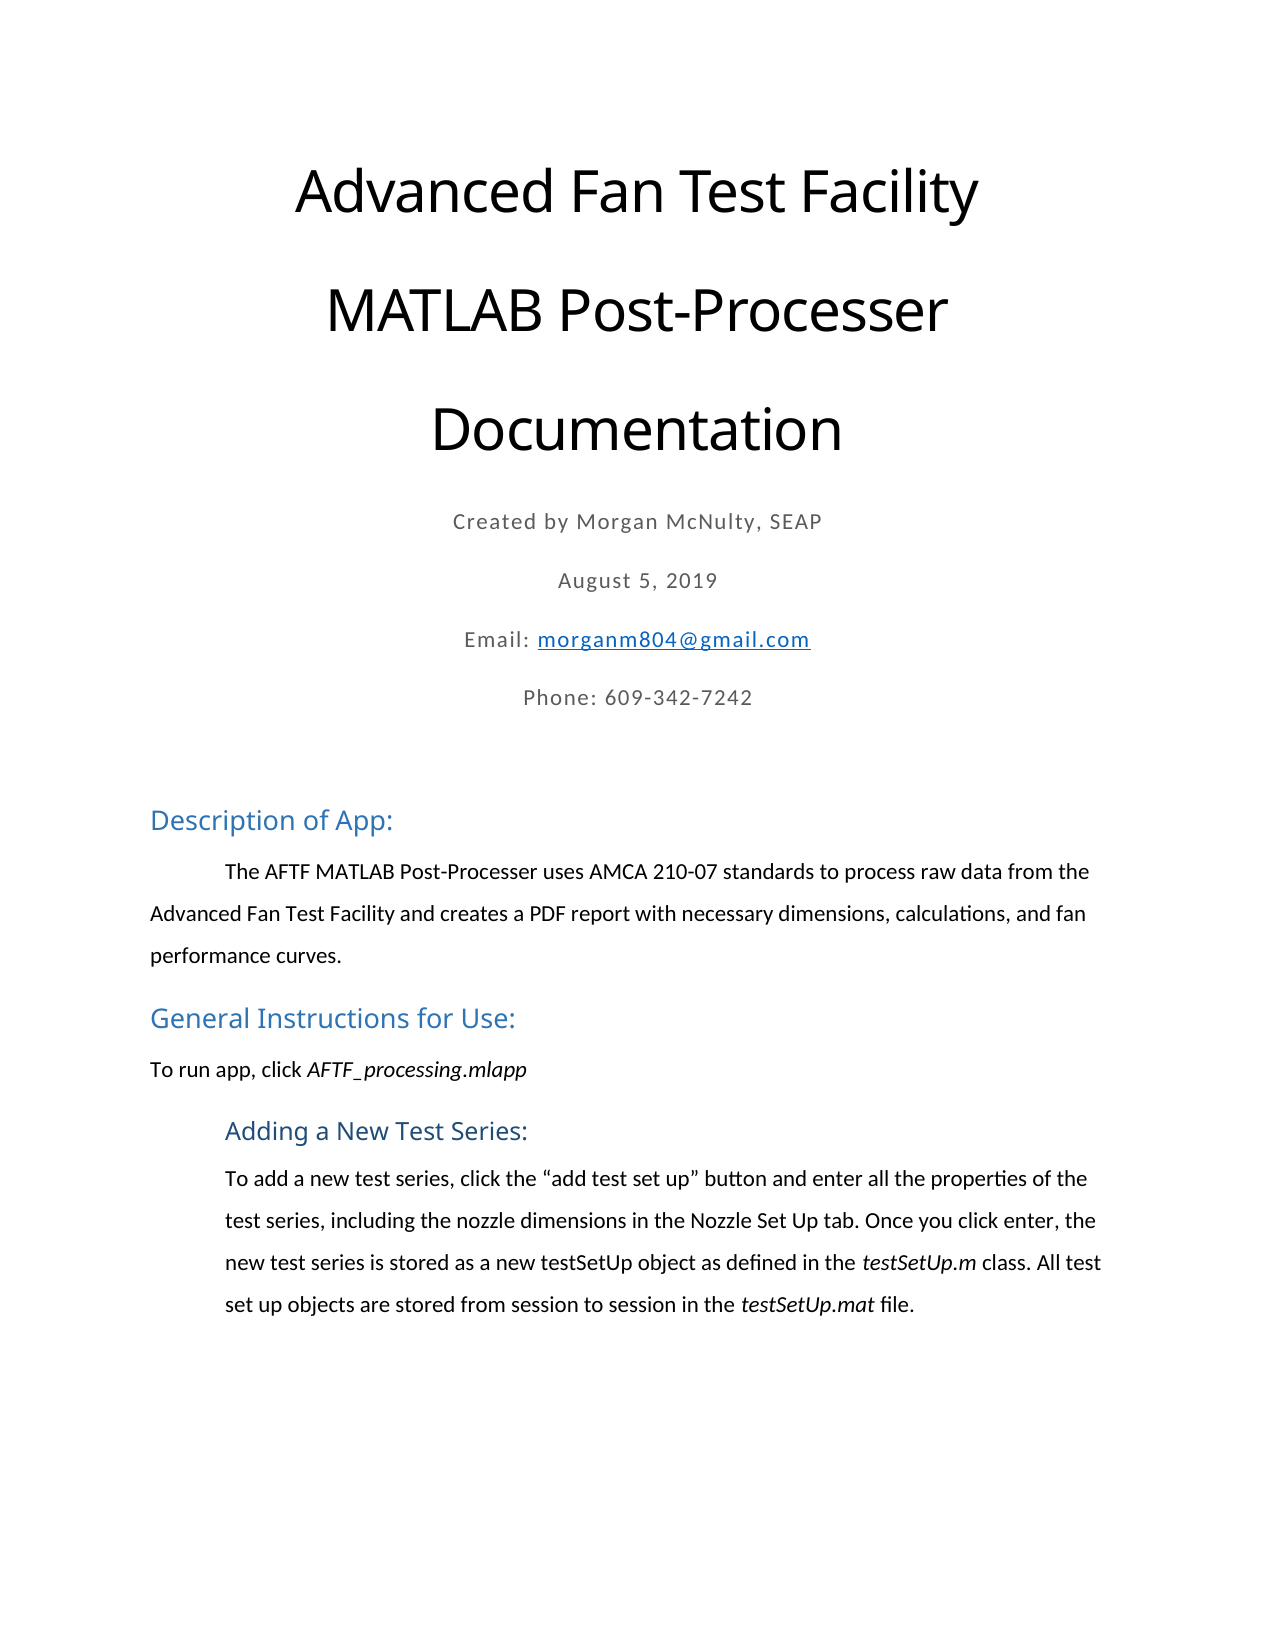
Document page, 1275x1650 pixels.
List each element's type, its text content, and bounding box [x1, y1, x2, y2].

text To run app, click AFTF_processing.mlapp [150, 1055, 1125, 1083]
title MATLAB Post-Processer Documentation [150, 269, 1125, 468]
subtitle General Instructions for Use: [150, 999, 1125, 1036]
subtitle Adding a New Test Series: [150, 1113, 1125, 1147]
text To add a new test series, click the “add test set up” button and enter all the properties of the test series, including the nozzle dimensions in the Nozzle Set Up tab. Once you click enter, the new test series is stored as a new testSetUp object as defined in the testSetUp.m class. All test set up objects are stored from session to session in the testSetUp.mat file. [225, 1164, 1125, 1318]
title Advanced Fan Test Facility [150, 150, 1125, 229]
subtitle August 5, 2019 [150, 566, 1125, 594]
subtitle Description of App: [150, 802, 1125, 838]
text The AFTF MATLAB Post-Processer uses AMCA 210-07 standards to process raw data from the Advanced Fan Test Facility and creates a PDF report with necessary dimensions, calculations, and fan performance curves. [150, 857, 1125, 969]
subtitle Email: morganm804@gmail.com [150, 625, 1125, 653]
subtitle Phone: 609-342-7242 [150, 683, 1125, 711]
subtitle Created by Morgan McNulty, SEAP [150, 507, 1125, 536]
